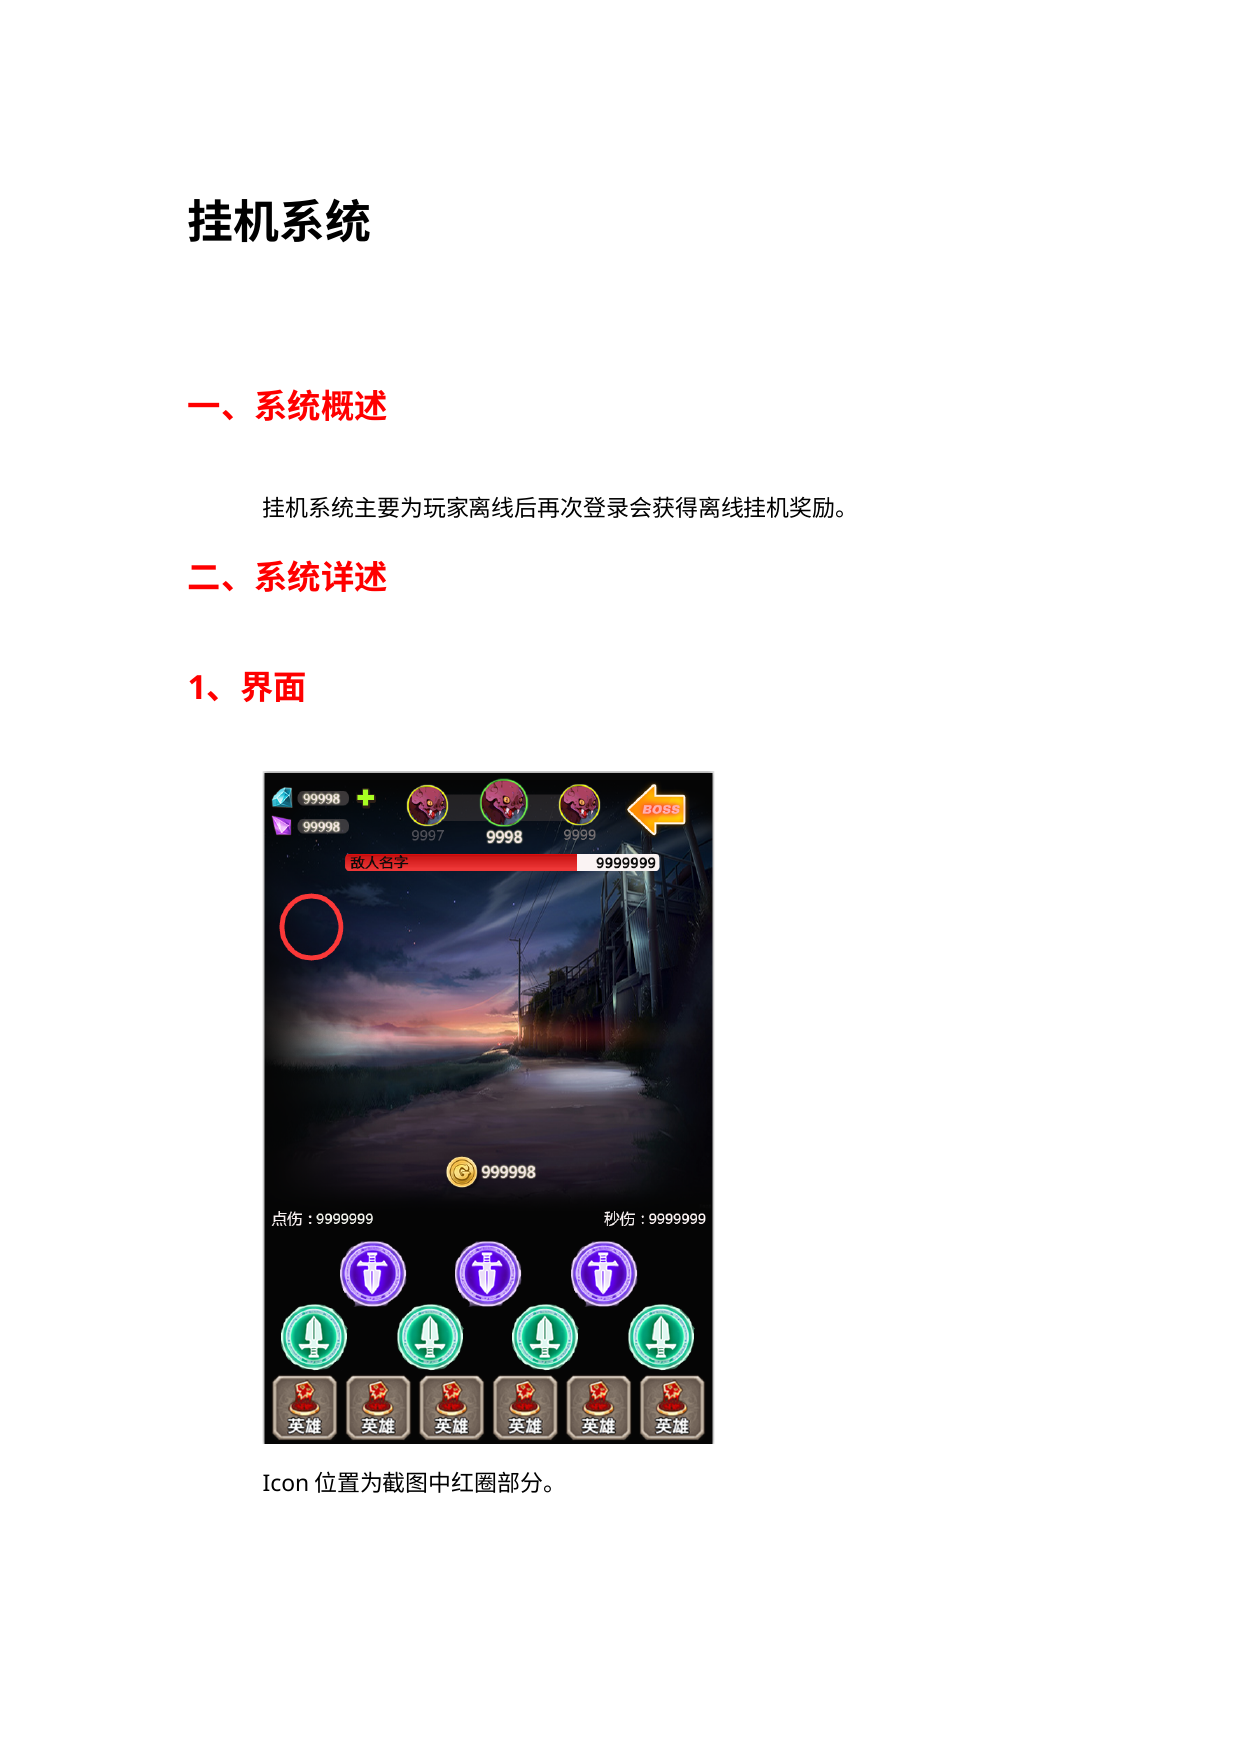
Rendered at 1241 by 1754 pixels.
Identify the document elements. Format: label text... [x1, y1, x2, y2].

picture [262, 771, 715, 1444]
subtitle 1、界面 [187, 661, 1053, 709]
list Icon位置为截图中红圈部分。 [262, 1464, 1053, 1498]
subtitle 二、系统详述 [187, 550, 1053, 599]
list 挂机系统主要为玩家离线后再次登录会获得离线挂机奖励。 [262, 490, 1053, 523]
subtitle 挂机系统 [187, 185, 1053, 252]
subtitle 一、系统概述 [187, 380, 1053, 428]
